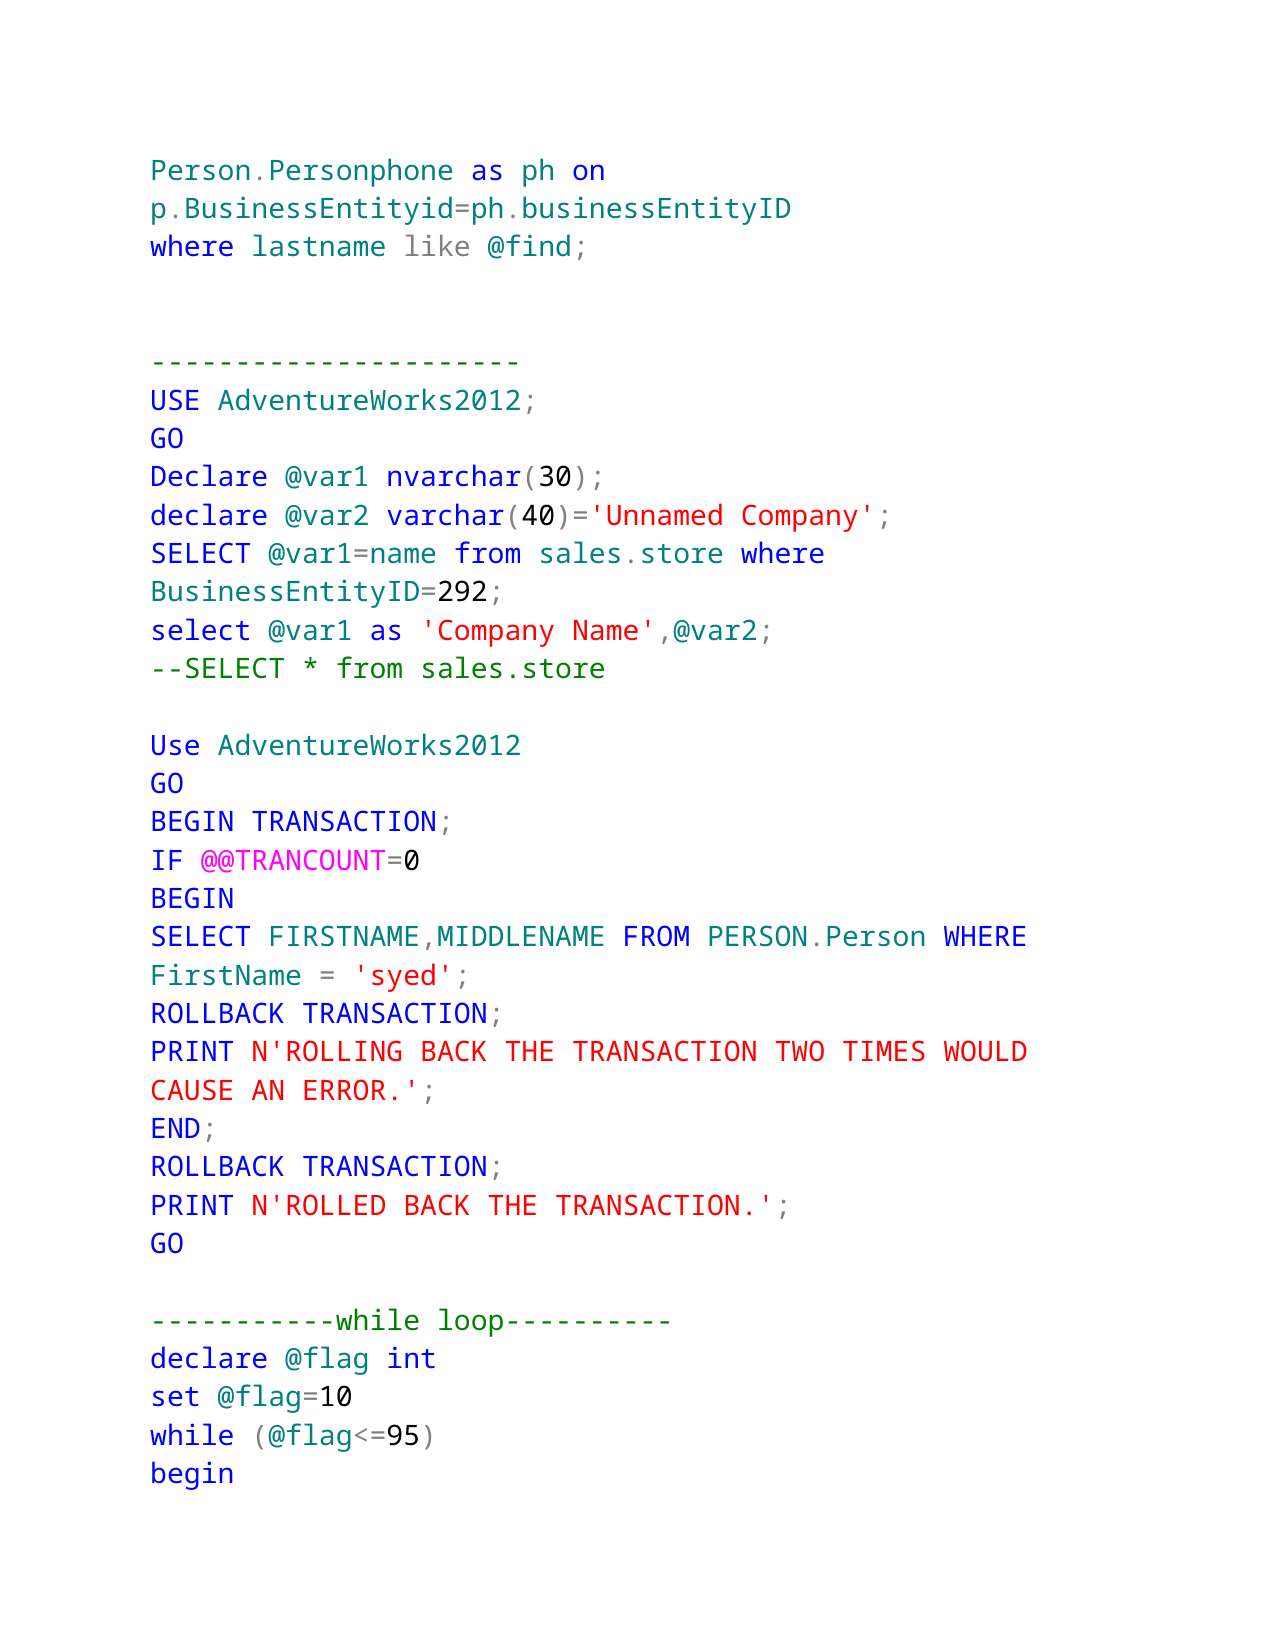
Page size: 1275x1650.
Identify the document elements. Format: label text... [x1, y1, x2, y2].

text Declare @var1 nvarchar(30); [150, 457, 1125, 495]
text IF @@TRANCOUNT=0 [150, 840, 1125, 878]
text Use AdventureWorks2012 [150, 725, 1125, 763]
text BEGIN [150, 878, 1125, 917]
text BEGIN TRANSACTION; [150, 802, 1125, 840]
text declare @flag int [150, 1338, 1125, 1377]
text SELECT @var1=name from sales.store where BusinessEntityID=292; [150, 533, 1125, 610]
text declare @var2 varchar(40)='Unnamed Company'; [150, 495, 1125, 533]
text ---------------------- [150, 342, 1125, 380]
text ROLLBACK TRANSACTION; [150, 1147, 1125, 1185]
text END; [150, 1108, 1125, 1147]
text where lastname like @find; [150, 227, 1125, 265]
text Person.Personphone as ph on p.BusinessEntityid=ph.businessEntityID [150, 150, 1125, 227]
text SELECT FIRSTNAME,MIDDLENAME FROM PERSON.Person WHERE FirstName = 'syed'; [150, 917, 1125, 993]
text begin [150, 1453, 1125, 1492]
text GO [150, 418, 1125, 457]
text --SELECT * from sales.store [150, 648, 1125, 687]
text set @flag=10 [150, 1377, 1125, 1415]
text select @var1 as 'Company Name',@var2; [150, 610, 1125, 648]
text -----------while loop---------- [150, 1300, 1125, 1338]
text while (@flag<=95) [150, 1415, 1125, 1453]
text USE AdventureWorks2012; [150, 380, 1125, 418]
text PRINT N'ROLLING BACK THE TRANSACTION TWO TIMES WOULD CAUSE AN ERROR.'; [150, 1032, 1125, 1108]
text GO [150, 763, 1125, 802]
text PRINT N'ROLLED BACK THE TRANSACTION.'; [150, 1185, 1125, 1223]
text ROLLBACK TRANSACTION; [150, 993, 1125, 1032]
text GO [150, 1223, 1125, 1262]
